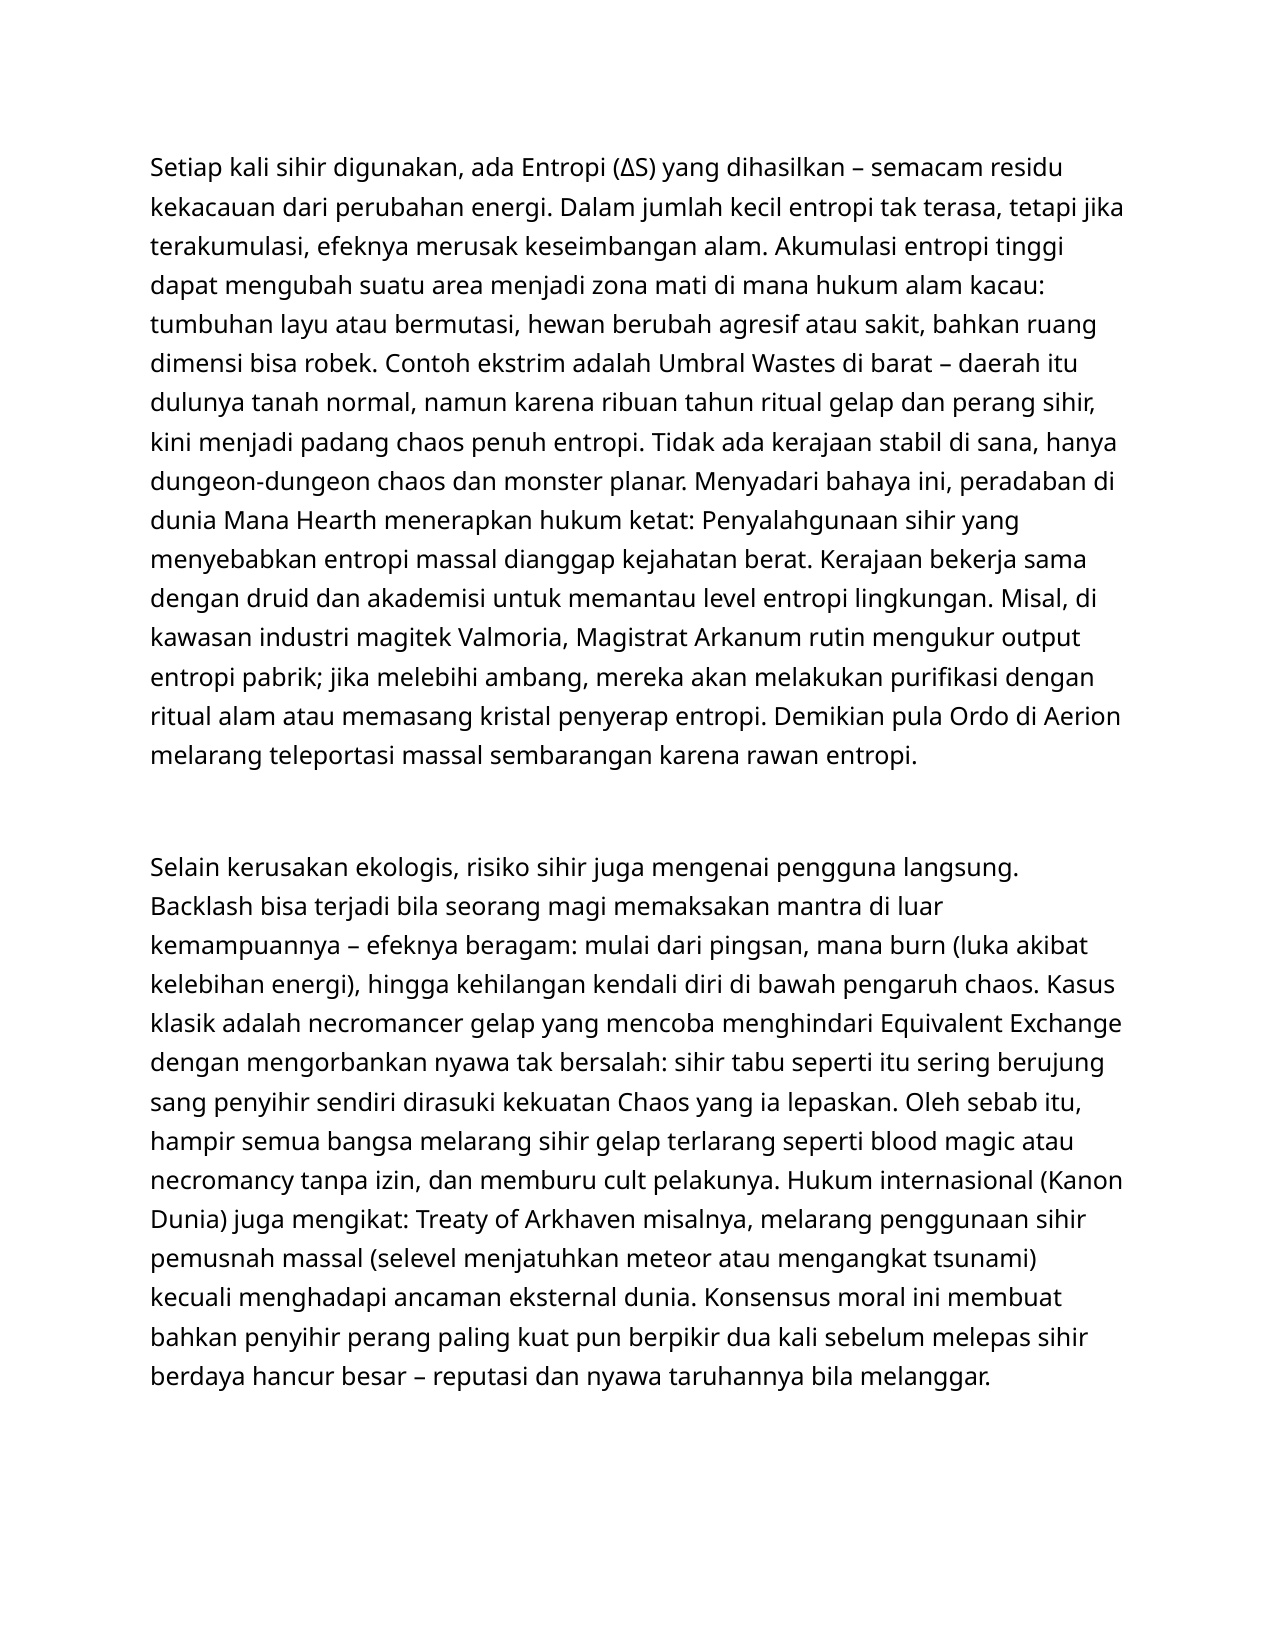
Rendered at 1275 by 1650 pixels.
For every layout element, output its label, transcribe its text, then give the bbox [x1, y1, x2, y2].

text Setiap kali sihir digunakan, ada Entropi (ΔS) yang dihasilkan – semacam residu kekacauan dari perubahan energi. Dalam jumlah kecil entropi tak terasa, tetapi jika terakumulasi, efeknya merusak keseimbangan alam. Akumulasi entropi tinggi dapat mengubah suatu area menjadi zona mati di mana hukum alam kacau: tumbuhan layu atau bermutasi, hewan berubah agresif atau sakit, bahkan ruang dimensi bisa robek. Contoh ekstrim adalah Umbral Wastes di barat – daerah itu dulunya tanah normal, namun karena ribuan tahun ritual gelap dan perang sihir, kini menjadi padang chaos penuh entropi. Tidak ada kerajaan stabil di sana, hanya dungeon-dungeon chaos dan monster planar. Menyadari bahaya ini, peradaban di dunia Mana Hearth menerapkan hukum ketat: Penyalahgunaan sihir yang menyebabkan entropi massal dianggap kejahatan berat. Kerajaan bekerja sama dengan druid dan akademisi untuk memantau level entropi lingkungan. Misal, di kawasan industri magitek Valmoria, Magistrat Arkanum rutin mengukur output entropi pabrik; jika melebihi ambang, mereka akan melakukan purifikasi dengan ritual alam atau memasang kristal penyerap entropi. Demikian pula Ordo di Aerion melarang teleportasi massal sembarangan karena rawan entropi. [150, 150, 1125, 772]
text Selain kerusakan ekologis, risiko sihir juga mengenai pengguna langsung. Backlash bisa terjadi bila seorang magi memaksakan mantra di luar kemampuannya – efeknya beragam: mulai dari pingsan, mana burn (luka akibat kelebihan energi), hingga kehilangan kendali diri di bawah pengaruh chaos. Kasus klasik adalah necromancer gelap yang mencoba menghindari Equivalent Exchange dengan mengorbankan nyawa tak bersalah: sihir tabu seperti itu sering berujung sang penyihir sendiri dirasuki kekuatan Chaos yang ia lepaskan. Oleh sebab itu, hampir semua bangsa melarang sihir gelap terlarang seperti blood magic atau necromancy tanpa izin, dan memburu cult pelakunya. Hukum internasional (Kanon Dunia) juga mengikat: Treaty of Arkhaven misalnya, melarang penggunaan sihir pemusnah massal (selevel menjatuhkan meteor atau mengangkat tsunami) kecuali menghadapi ancaman eksternal dunia. Konsensus moral ini membuat bahkan penyihir perang paling kuat pun berpikir dua kali sebelum melepas sihir berdaya hancur besar – reputasi dan nyawa taruhannya bila melanggar. [150, 849, 1125, 1392]
